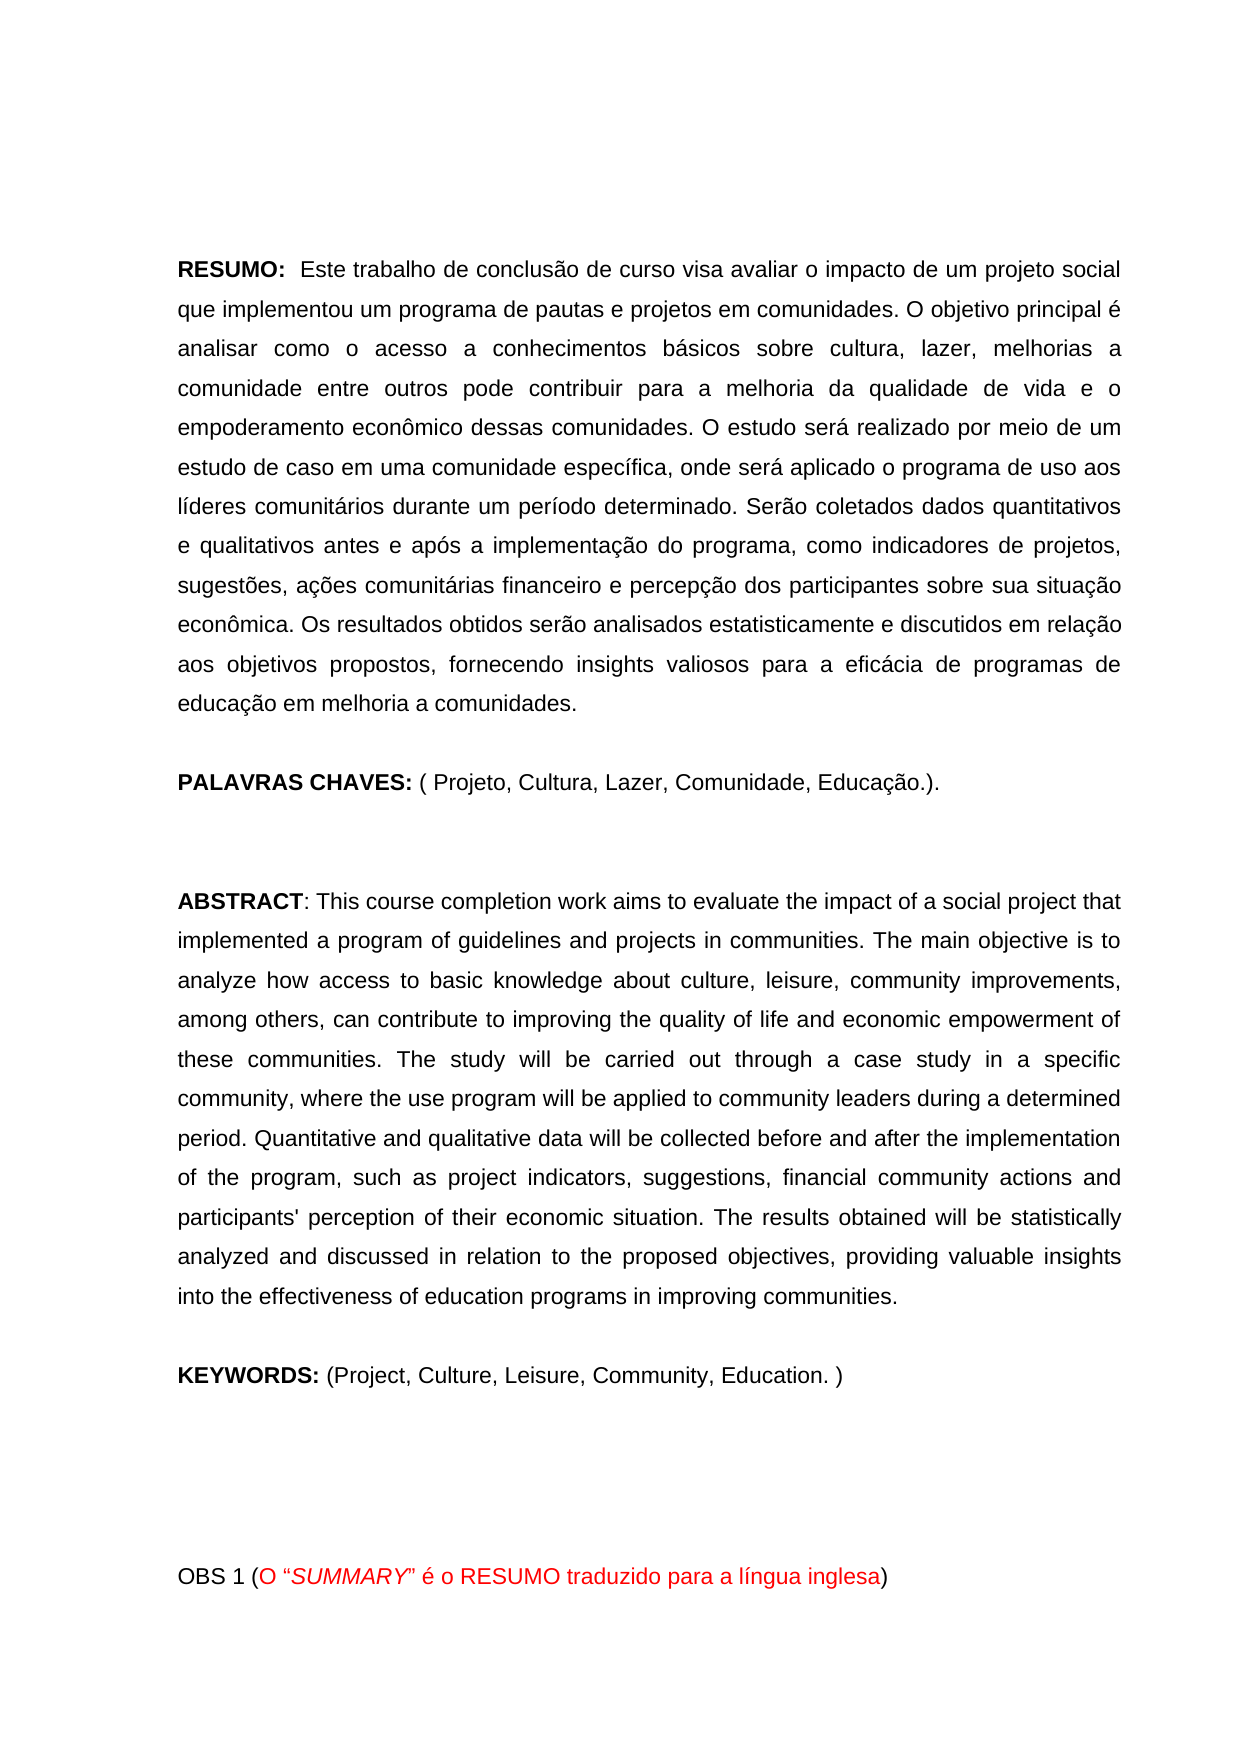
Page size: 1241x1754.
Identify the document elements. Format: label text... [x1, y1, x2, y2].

text KEYWORDS: (Project, Culture, Leisure, Community, Education. ) [177, 1362, 1122, 1388]
text OBS 1 (O “SUMMARY” é o RESUMO traduzido para a língua inglesa) [177, 1563, 1122, 1589]
text ABSTRACT: This course completion work aims to evaluate the impact of a social project that implemented a program of guidelines and projects in communities. The main objective is to analyze how access to basic knowledge about culture, leisure, community improvements, among others, can contribute to improving the quality of life and economic empowerment of these communities. The study will be carried out through a case study in a specific community, where the use program will be applied to community leaders during a determined period. Quantitative and qualitative data will be collected before and after the implementation of the program, such as project indicators, suggestions, financial community actions and participants' perception of their economic situation. The results obtained will be statistically analyzed and discussed in relation to the proposed objectives, providing valuable insights into the effectiveness of education programs in improving communities. [177, 888, 1122, 1309]
text PALAVRAS CHAVES: ( Projeto, Cultura, Lazer, Comunidade, Educação.). [177, 769, 1122, 796]
text RESUMO: Este trabalho de conclusão de curso visa avaliar o impacto de um projeto social que implementou um programa de pautas e projetos em comunidades. O objetivo principal é analisar como o acesso a conhecimentos básicos sobre cultura, lazer, melhorias a comunidade entre outros pode contribuir para a melhoria da qualidade de vida e o empoderamento econômico dessas comunidades. O estudo será realizado por meio de um estudo de caso em uma comunidade específica, onde será aplicado o programa de uso aos líderes comunitários durante um período determinado. Serão coletados dados quantitativos e qualitativos antes e após a implementação do programa, como indicadores de projetos, sugestões, ações comunitárias financeiro e percepção dos participantes sobre sua situação econômica. Os resultados obtidos serão analisados estatisticamente e discutidos em relação aos objetivos propostos, fornecendo insights valiosos para a eficácia de programas de educação em melhoria a comunidades. [177, 256, 1122, 717]
